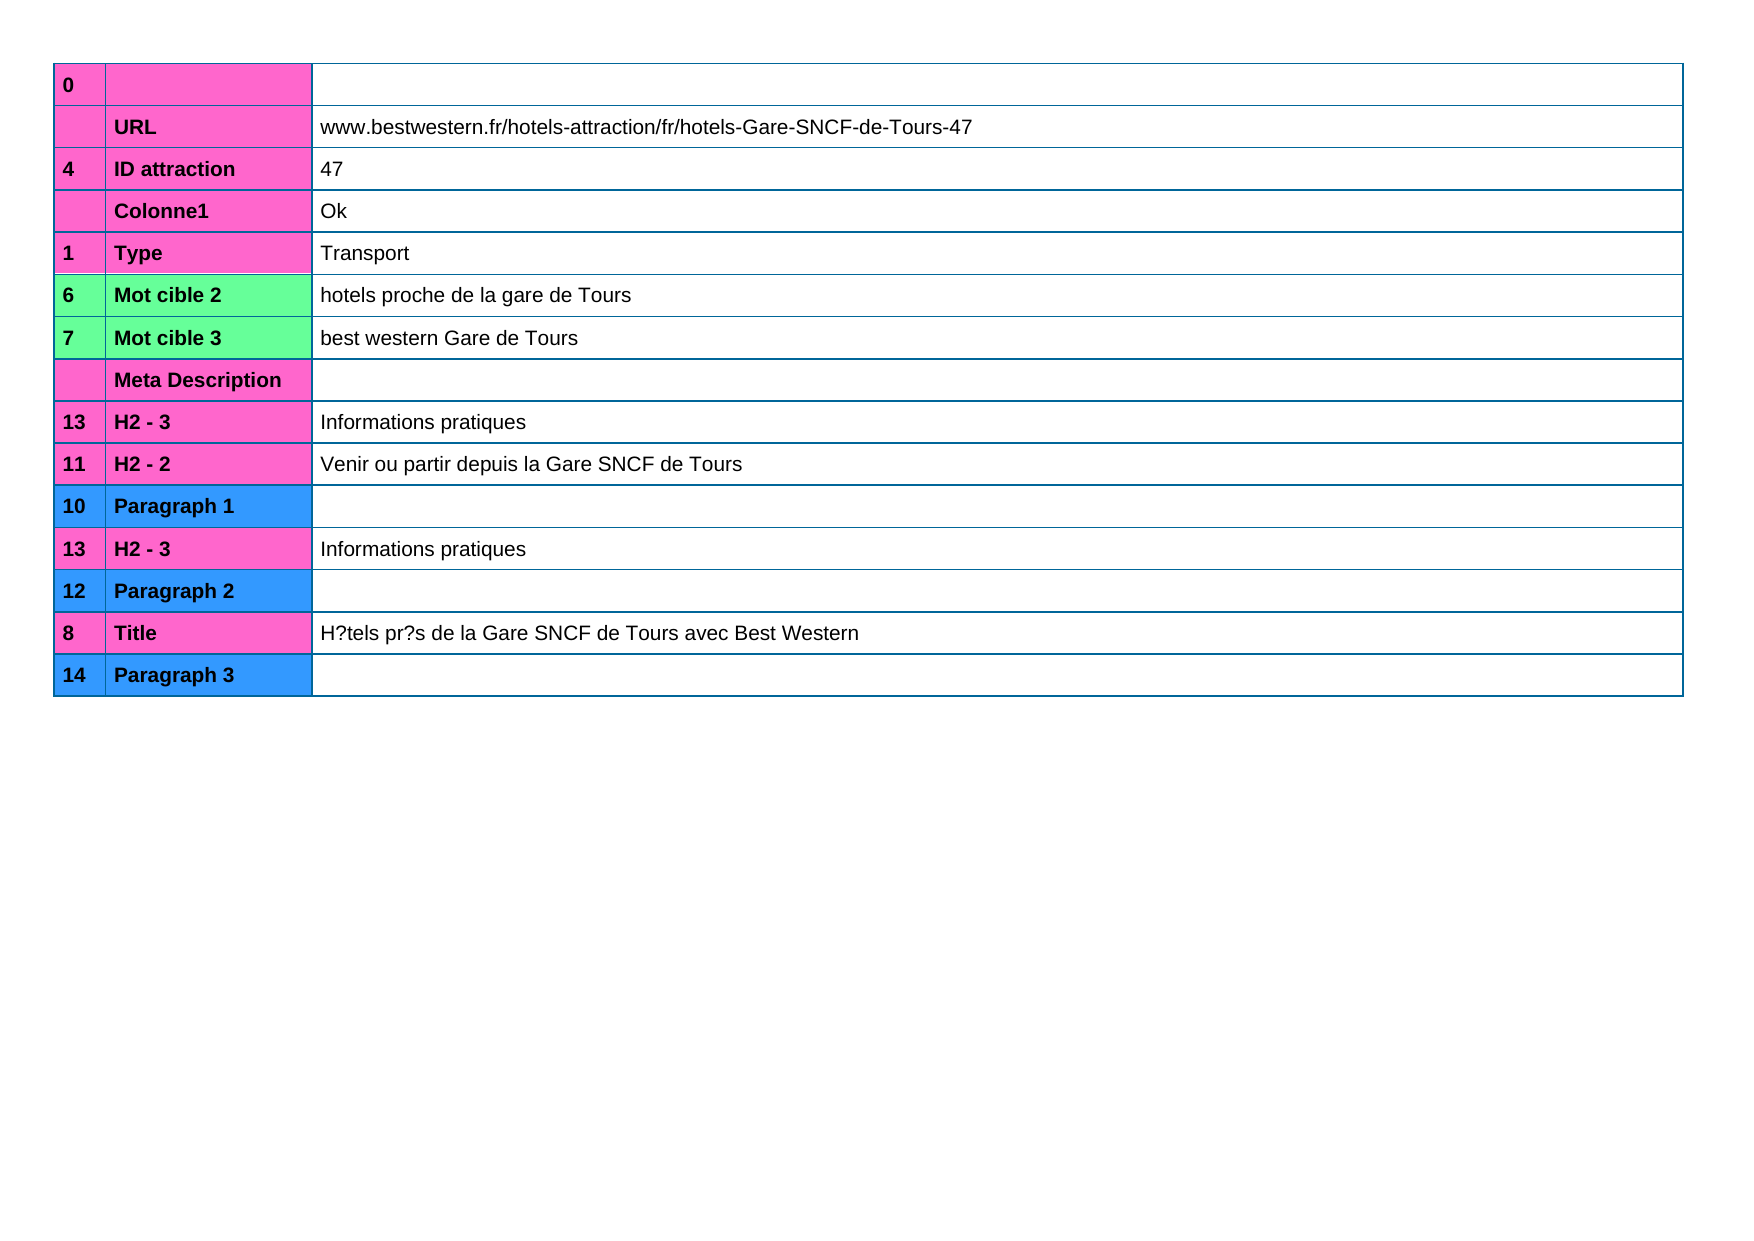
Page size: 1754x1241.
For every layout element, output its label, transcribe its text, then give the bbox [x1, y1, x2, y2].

table_cell 11 [55, 444, 105, 484]
table_cell 12 [55, 570, 105, 611]
table_header 0 [55, 64, 105, 105]
table_cell [55, 360, 105, 400]
table_cell [313, 486, 1682, 527]
table_cell 10 [55, 486, 105, 527]
table_cell 6 [55, 275, 105, 316]
table_cell H?tels pr?s de la Gare SNCF de Tours avec Best Western [313, 613, 1682, 653]
table_cell hotels proche de la gare de Tours [313, 275, 1682, 316]
table_cell [313, 655, 1682, 695]
table_cell H2 - 3 [106, 528, 311, 569]
table_header [313, 64, 1682, 105]
table_cell Paragraph 1 [106, 486, 311, 527]
table_cell Mot cible 2 [106, 275, 311, 316]
table_header [106, 64, 311, 105]
table_cell [55, 191, 105, 231]
table_cell Venir ou partir depuis la Gare SNCF de Tours [313, 444, 1682, 484]
table_cell best western Gare de Tours [313, 317, 1682, 358]
table_cell [55, 106, 105, 147]
table_cell Informations pratiques [313, 528, 1682, 569]
table_cell 7 [55, 317, 105, 358]
table_cell Meta Description [106, 360, 311, 400]
table_cell Colonne1 [106, 191, 311, 231]
table_cell [313, 360, 1682, 400]
table_cell www.bestwestern.fr/hotels-attraction/fr/hotels-Gare-SNCF-de-Tours-47 [313, 106, 1682, 147]
table_cell 13 [55, 528, 105, 569]
table_cell Type [106, 233, 311, 273]
table_cell 8 [55, 613, 105, 653]
table_cell 1 [55, 233, 105, 273]
table_cell 47 [313, 148, 1682, 189]
table_cell ID attraction [106, 148, 311, 189]
table_cell 13 [55, 402, 105, 442]
table_cell URL [106, 106, 311, 147]
table_cell H2 - 3 [106, 402, 311, 442]
table_cell Transport [313, 233, 1682, 273]
table_cell Mot cible 3 [106, 317, 311, 358]
table_cell 14 [55, 655, 105, 695]
table_cell Title [106, 613, 311, 653]
table_cell Ok [313, 191, 1682, 231]
table_cell 4 [55, 148, 105, 189]
table_cell Informations pratiques [313, 402, 1682, 442]
table_cell Paragraph 2 [106, 570, 311, 611]
table_cell H2 - 2 [106, 444, 311, 484]
table_cell [313, 570, 1682, 611]
table_cell Paragraph 3 [106, 655, 311, 695]
